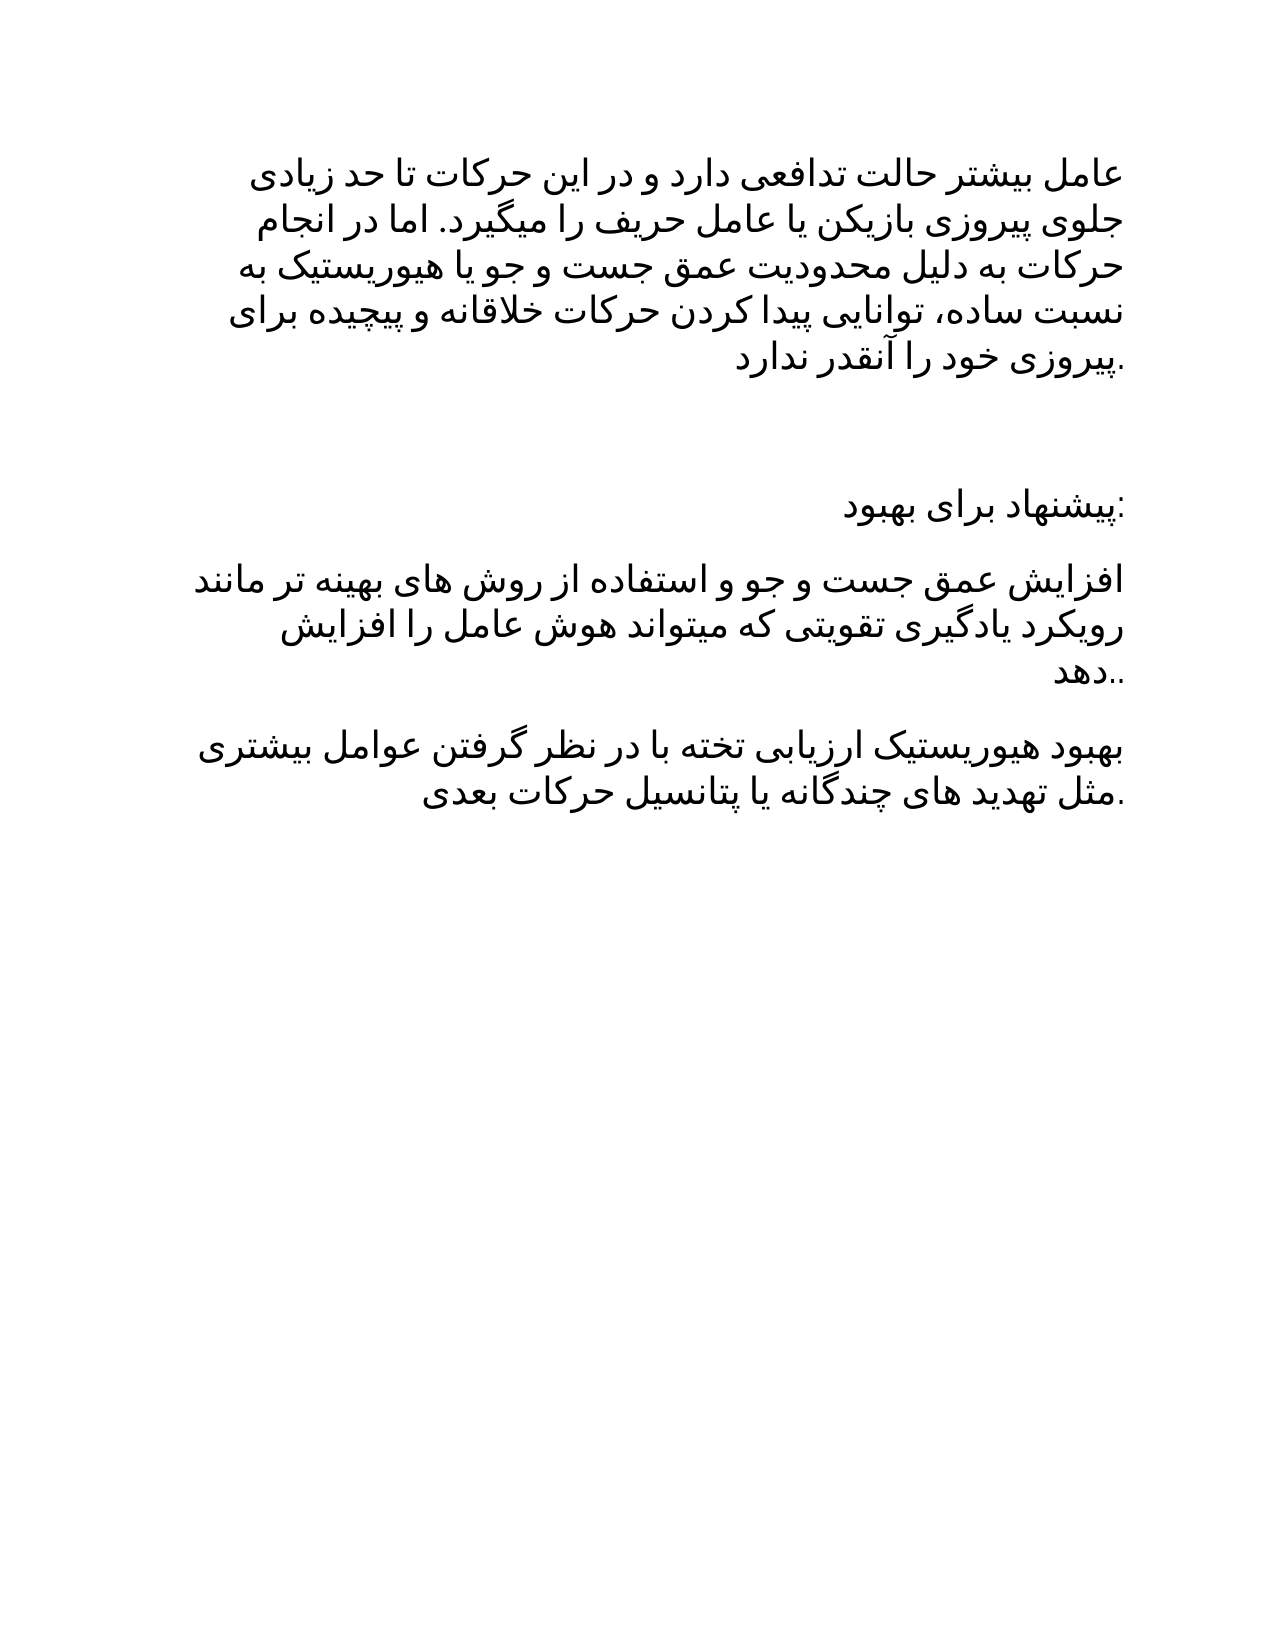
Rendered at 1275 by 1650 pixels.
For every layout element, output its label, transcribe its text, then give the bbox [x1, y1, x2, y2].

text بهبود هیوریستیک ارزیابی تخته با در نظر گرفتن عوامل بیشتری مثل تهدید های چندگانه یا پتانسیل حرکات بعدی. [187, 722, 1125, 814]
text افزایش عمق جست و جو و استفاده از روش های بهینه تر مانند رویکرد یادگیری تقویتی که میتواند هوش عامل را افزایش دهد.. [187, 556, 1125, 693]
text عامل بیشتر حالت تدافعی دارد و در این حرکات تا حد زیادی جلوی پیروزی بازیکن یا عامل حریف را میگیرد. اما در انجام حرکات به دلیل محدودیت عمق جست و جو یا هیوریستیک به نسبت ساده، توانایی پیدا کردن حرکات خلاقانه و پیچیده برای پیروزی خود را آنقدر ندارد. [187, 150, 1125, 379]
text پیشنهاد برای بهبود: [187, 481, 1125, 526]
